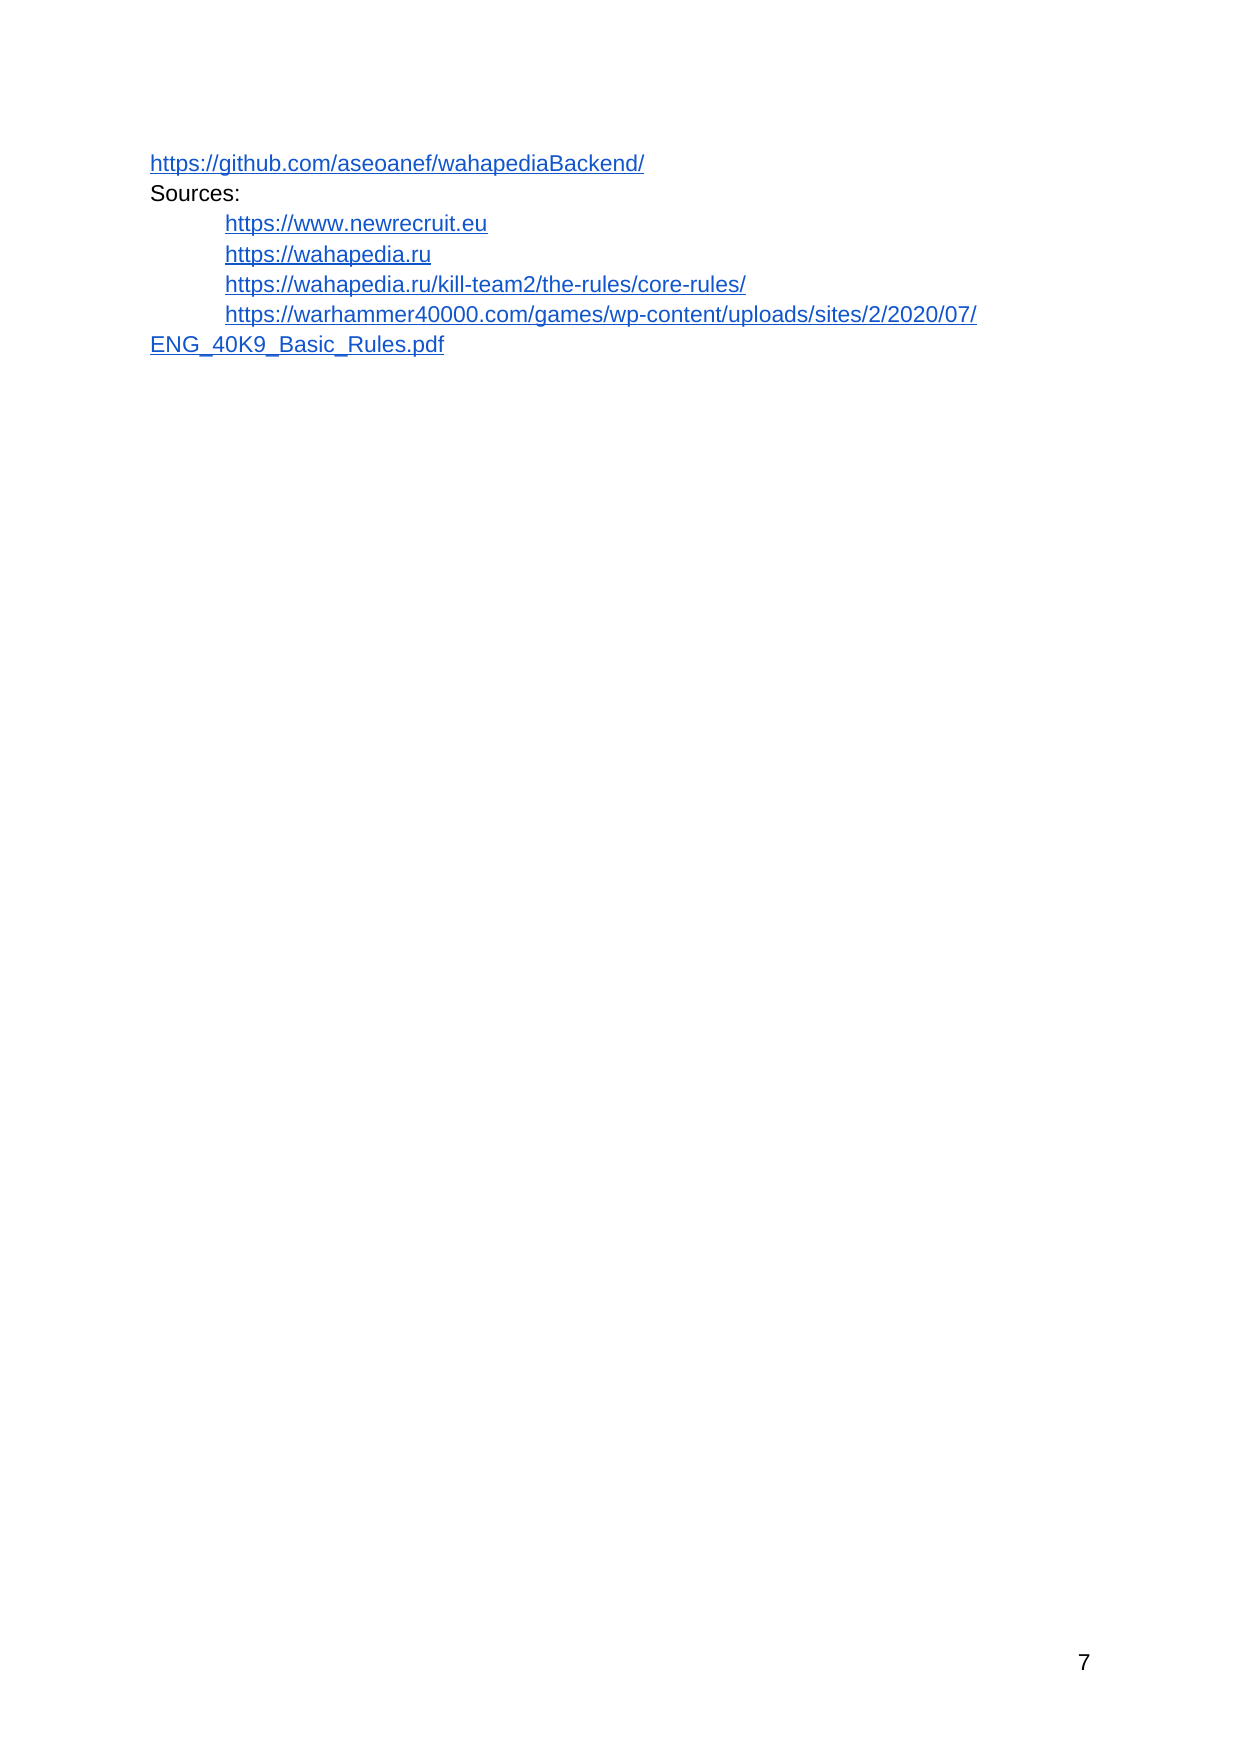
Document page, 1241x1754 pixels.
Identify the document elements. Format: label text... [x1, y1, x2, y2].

text https://github.com/aseoanef/wahapediaBackend/ [150, 150, 1090, 176]
text https://wahapedia.ru [150, 241, 1090, 267]
text https://www.newrecruit.eu [150, 210, 1090, 237]
text Sources: [150, 180, 1090, 207]
text https://wahapedia.ru/kill-team2/the-rules/core-rules/ [150, 271, 1090, 297]
text https://warhammer40000.com/games/wp-content/uploads/sites/2/2020/07/ENG_40K9_Basic_Rules.pdf [150, 301, 1090, 358]
